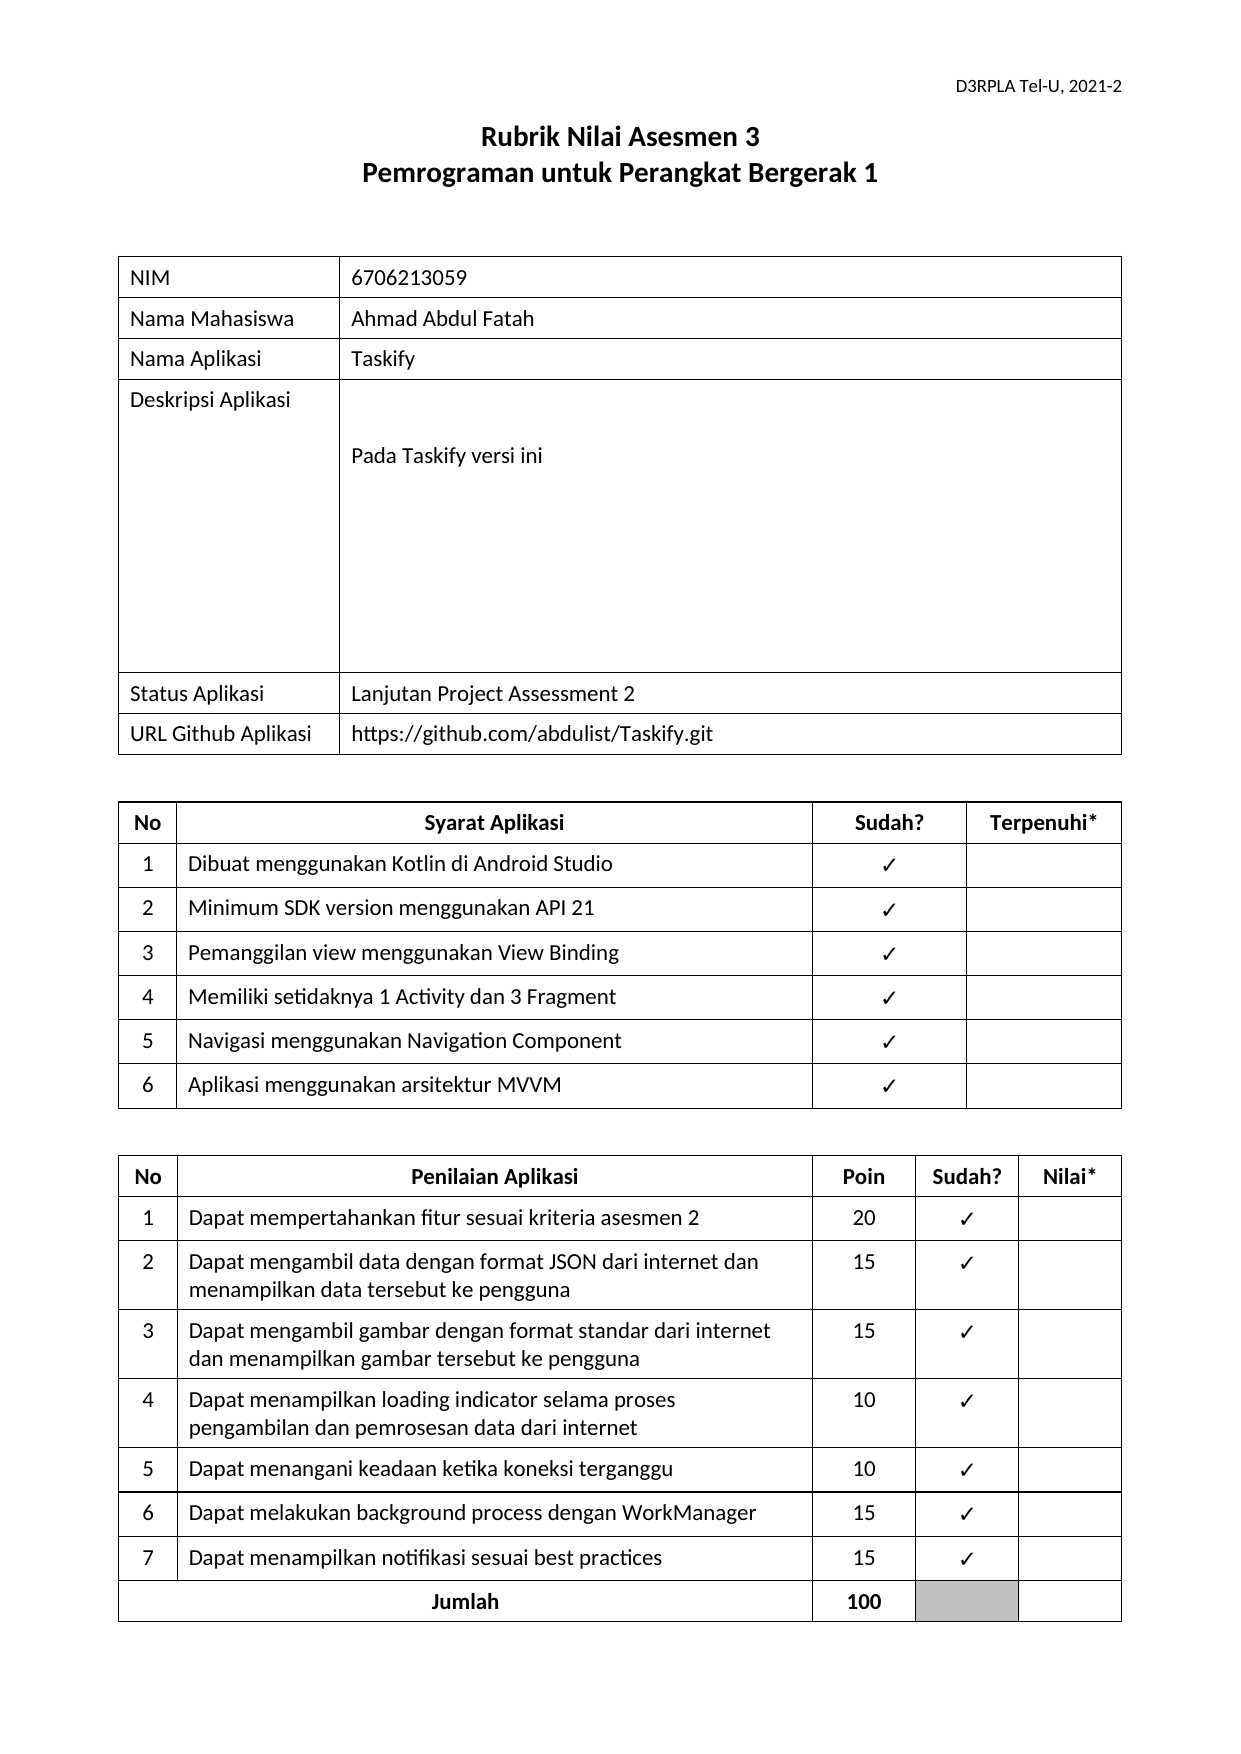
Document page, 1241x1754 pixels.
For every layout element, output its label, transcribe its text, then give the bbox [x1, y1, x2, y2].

table_cell 5 [119, 1448, 177, 1491]
table_header No [119, 803, 176, 842]
table_cell 3 [119, 932, 176, 975]
table_header Terpenuhi* [967, 803, 1121, 842]
table_cell Dapat mengambil gambar dengan format standar dari internet dan menampilkan gambar tersebut ke pengguna [178, 1310, 812, 1378]
table_cell 1 [119, 844, 176, 887]
table_cell [1019, 1379, 1121, 1447]
table_cell [1019, 1537, 1121, 1580]
table_cell [1019, 1581, 1121, 1621]
table_cell ✓ [916, 1197, 1018, 1240]
table_cell Nama Mahasiswa [119, 298, 339, 338]
table_header No [119, 1156, 177, 1196]
table_cell ✓ [813, 844, 966, 887]
table_cell 15 [813, 1241, 915, 1309]
table_cell Pada Taskify versi ini [340, 380, 1121, 672]
table_cell Dapat mempertahankan fitur sesuai kriteria asesmen 2 [178, 1197, 812, 1240]
table_cell 4 [119, 976, 176, 1019]
text Pemrograman untuk Perangkat Bergerak 1 [118, 154, 1122, 189]
table_cell 2 [119, 1241, 177, 1309]
table_header Poin [813, 1156, 915, 1196]
table_cell ✓ [916, 1537, 1018, 1580]
table_cell Ahmad Abdul Fatah [340, 298, 1121, 338]
table_cell https://github.com/abdulist/Taskify.git [340, 714, 1121, 753]
table_header 6706213059 [340, 257, 1121, 297]
table_cell [967, 932, 1121, 975]
table_cell ✓ [916, 1241, 1018, 1309]
table_header Nilai* [1019, 1156, 1121, 1196]
table_cell ✓ [813, 888, 966, 931]
table_cell [1019, 1493, 1121, 1536]
table_cell Pemanggilan view menggunakan View Binding [177, 932, 812, 975]
table_cell ✓ [916, 1310, 1018, 1378]
table_cell 1 [119, 1197, 177, 1240]
table_cell ✓ [813, 1064, 966, 1107]
table_cell Dapat menangani keadaan ketika koneksi terganggu [178, 1448, 812, 1491]
table_cell [967, 844, 1121, 887]
table_cell 6 [119, 1493, 177, 1536]
table_cell Status Aplikasi [119, 673, 339, 713]
table_cell ✓ [813, 976, 966, 1019]
table_cell [967, 1064, 1121, 1107]
table_cell [967, 976, 1121, 1019]
table_cell 10 [813, 1379, 915, 1447]
table_cell [1019, 1241, 1121, 1309]
table_cell [916, 1581, 1018, 1621]
table_cell Dibuat menggunakan Kotlin di Android Studio [177, 844, 812, 887]
table_cell [967, 1020, 1121, 1063]
table_cell Taskify [340, 339, 1121, 378]
table_header Sudah? [916, 1156, 1018, 1196]
table_cell [967, 888, 1121, 931]
table_cell Nama Aplikasi [119, 339, 339, 378]
table_cell 15 [813, 1310, 915, 1378]
table_cell [1019, 1310, 1121, 1378]
table_cell 5 [119, 1020, 176, 1063]
table_cell Memiliki setidaknya 1 Activity dan 3 Fragment [177, 976, 812, 1019]
table_cell Minimum SDK version menggunakan API 21 [177, 888, 812, 931]
table_cell ✓ [916, 1493, 1018, 1536]
table_cell 15 [813, 1537, 915, 1580]
table_cell 2 [119, 888, 176, 931]
table_cell Lanjutan Project Assessment 2 [340, 673, 1121, 713]
table_cell 15 [813, 1493, 915, 1536]
table_cell 4 [119, 1379, 177, 1447]
table_cell [1019, 1197, 1121, 1240]
table_header Syarat Aplikasi [177, 803, 812, 842]
table_cell Jumlah [119, 1581, 812, 1621]
table_cell Dapat menampilkan loading indicator selama proses pengambilan dan pemrosesan data dari internet [178, 1379, 812, 1447]
table_cell 6 [119, 1064, 176, 1107]
table_cell 100 [813, 1581, 915, 1621]
table_cell ✓ [916, 1448, 1018, 1491]
table_cell 10 [813, 1448, 915, 1491]
table_header Penilaian Aplikasi [178, 1156, 812, 1196]
table_cell ✓ [813, 1020, 966, 1063]
table_cell Navigasi menggunakan Navigation Component [177, 1020, 812, 1063]
table_cell Aplikasi menggunakan arsitektur MVVM [177, 1064, 812, 1107]
table_cell Deskripsi Aplikasi [119, 380, 339, 672]
table_header NIM [119, 257, 339, 297]
table_header Sudah? [813, 803, 966, 842]
table_cell 3 [119, 1310, 177, 1378]
table_cell 7 [119, 1537, 177, 1580]
table_cell Dapat mengambil data dengan format JSON dari internet dan menampilkan data tersebut ke pengguna [178, 1241, 812, 1309]
text Rubrik Nilai Asesmen 3 [118, 118, 1122, 154]
table_cell 20 [813, 1197, 915, 1240]
table_cell URL Github Aplikasi [119, 714, 339, 753]
table_cell [1019, 1448, 1121, 1491]
table_cell ✓ [916, 1379, 1018, 1447]
table_cell Dapat menampilkan notifikasi sesuai best practices [178, 1537, 812, 1580]
table_cell ✓ [813, 932, 966, 975]
table_cell Dapat melakukan background process dengan WorkManager [178, 1493, 812, 1536]
